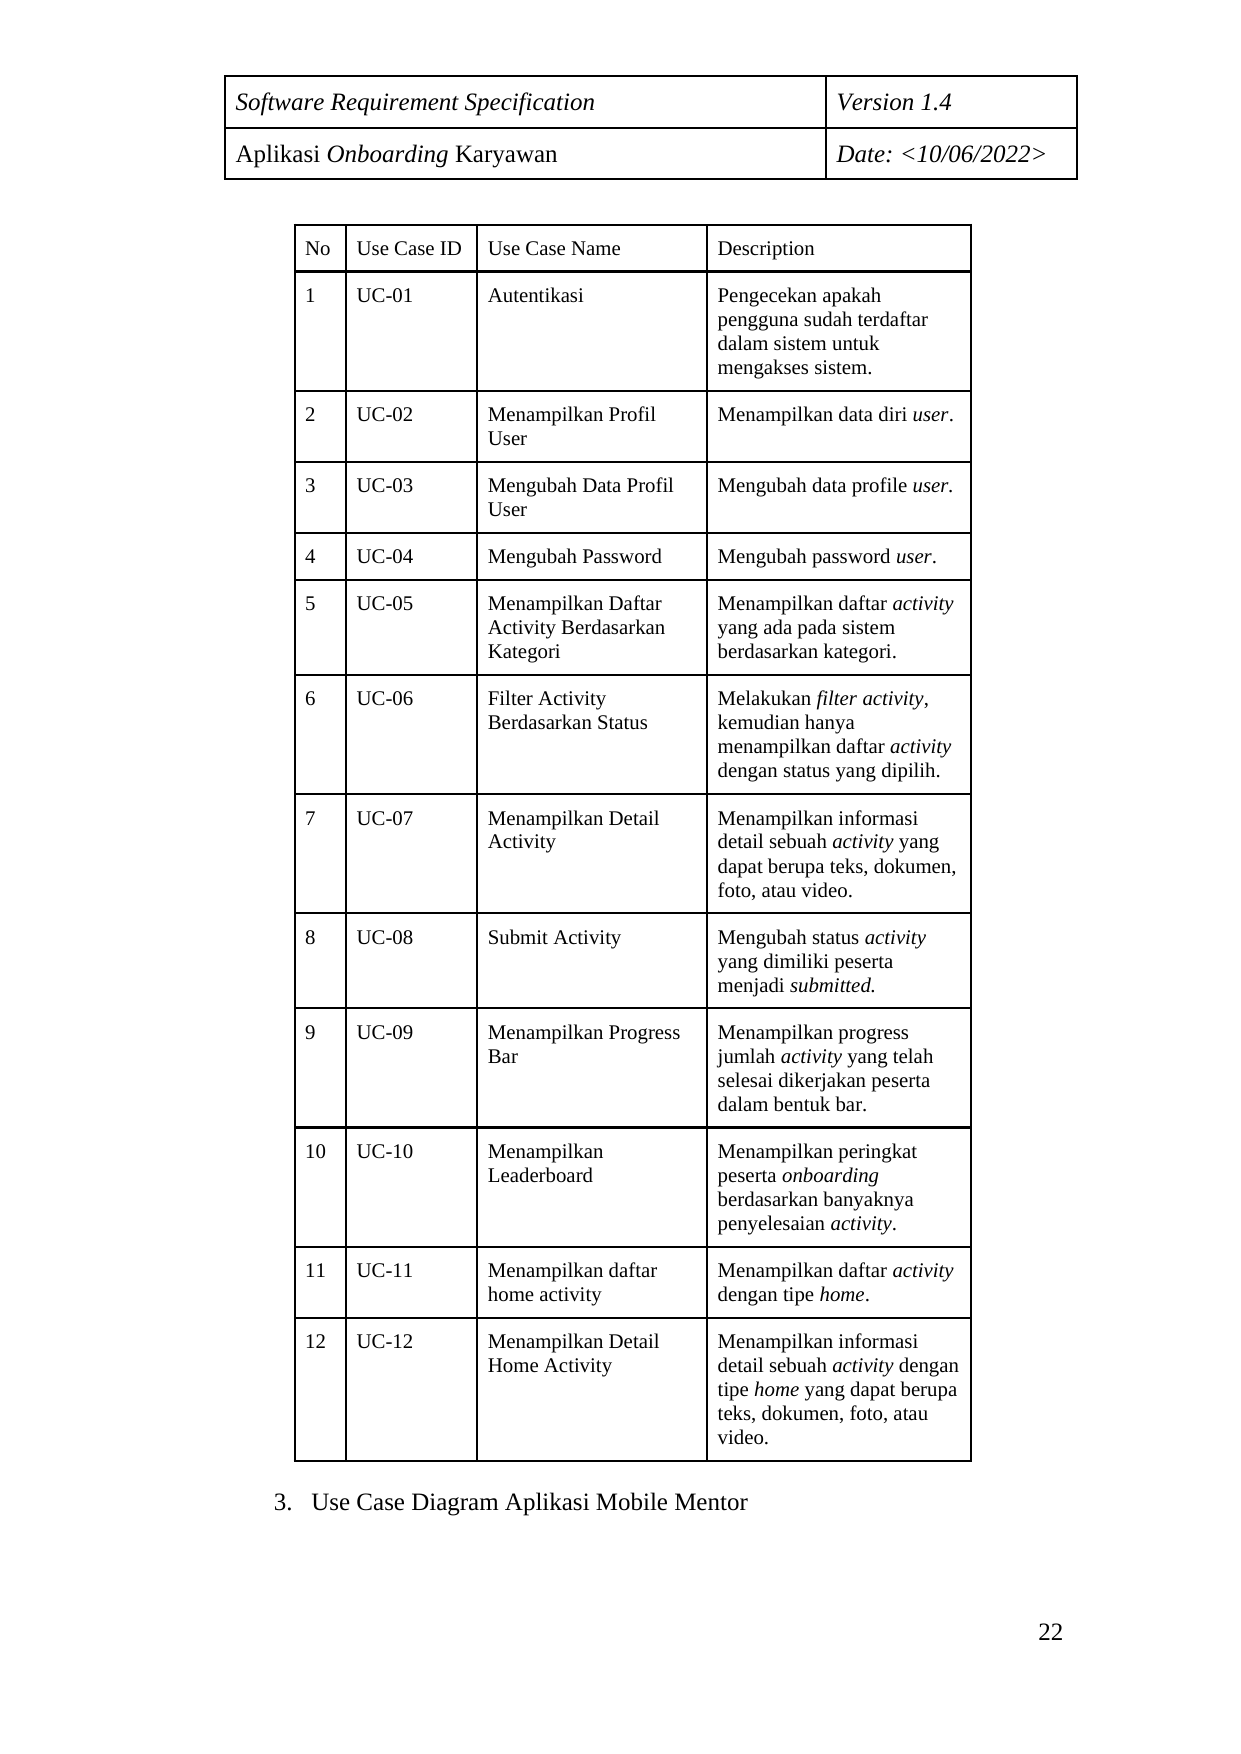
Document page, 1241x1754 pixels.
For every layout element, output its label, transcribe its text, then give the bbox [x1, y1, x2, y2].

table_cell 11 [296, 1248, 345, 1317]
table_cell Menampilkan daftar activity dengan tipe home. [708, 1248, 970, 1317]
table_cell Pengecekan apakah pengguna sudah terdaftar dalam sistem untuk mengakses sistem. [708, 273, 970, 389]
table_header Description [708, 226, 970, 270]
table_cell 1 [296, 273, 345, 389]
table_cell UC-10 [347, 1129, 476, 1246]
table_header No [296, 226, 345, 270]
table_cell 9 [296, 1009, 345, 1126]
table_cell 8 [296, 914, 345, 1007]
table_cell Menampilkan data diri user. [708, 392, 970, 461]
table_cell Menampilkan daftar home activity [478, 1248, 706, 1317]
table_cell Menampilkan Detail Home Activity [478, 1319, 706, 1460]
table_cell Melakukan filter activity, kemudian hanya menampilkan daftar activity dengan status yang dipilih. [708, 676, 970, 793]
table_cell Menampilkan progress jumlah activity yang telah selesai dikerjakan peserta dalam bentuk bar. [708, 1009, 970, 1126]
table_cell 5 [296, 581, 345, 674]
table_cell 7 [296, 795, 345, 912]
table_cell Menampilkan Daftar Activity Berdasarkan Kategori [478, 581, 706, 674]
table_header Use Case Name [478, 226, 706, 270]
table_cell Menampilkan informasi detail sebuah activity dengan tipe home yang dapat berupa teks, dokumen, foto, atau video. [708, 1319, 970, 1460]
table_cell 6 [296, 676, 345, 793]
table_cell UC-02 [347, 392, 476, 461]
table_cell UC-01 [347, 273, 476, 389]
list Use Case Diagram Aplikasi Mobile Mentor [274, 1487, 1063, 1516]
table_cell UC-07 [347, 795, 476, 912]
table_cell Menampilkan peringkat peserta onboarding berdasarkan banyaknya penyelesaian activity. [708, 1129, 970, 1246]
table_cell Mengubah password user. [708, 534, 970, 579]
table_cell Menampilkan Leaderboard [478, 1129, 706, 1246]
table_cell Mengubah status activity yang dimiliki peserta menjadi submitted. [708, 914, 970, 1007]
table_cell UC-11 [347, 1248, 476, 1317]
table_cell Mengubah Data Profil User [478, 463, 706, 532]
table_cell Menampilkan Profil User [478, 392, 706, 461]
table_cell Autentikasi [478, 273, 706, 389]
table_cell UC-08 [347, 914, 476, 1007]
table_cell 4 [296, 534, 345, 579]
table_cell UC-12 [347, 1319, 476, 1460]
table_cell UC-03 [347, 463, 476, 532]
table_cell 10 [296, 1129, 345, 1246]
table_cell 3 [296, 463, 345, 532]
table_cell Submit Activity [478, 914, 706, 1007]
table_header Use Case ID [347, 226, 476, 270]
table_cell Menampilkan daftar activity yang ada pada sistem berdasarkan kategori. [708, 581, 970, 674]
table_cell Filter Activity Berdasarkan Status [478, 676, 706, 793]
table_cell UC-06 [347, 676, 476, 793]
table_cell 12 [296, 1319, 345, 1460]
table_cell UC-09 [347, 1009, 476, 1126]
table_cell UC-05 [347, 581, 476, 674]
table_cell Menampilkan Detail Activity [478, 795, 706, 912]
table_cell Menampilkan Progress Bar [478, 1009, 706, 1126]
table_cell Mengubah Password [478, 534, 706, 579]
table_cell UC-04 [347, 534, 476, 579]
table_cell 2 [296, 392, 345, 461]
table_cell Mengubah data profile user. [708, 463, 970, 532]
table_cell Menampilkan informasi detail sebuah activity yang dapat berupa teks, dokumen, foto, atau video. [708, 795, 970, 912]
